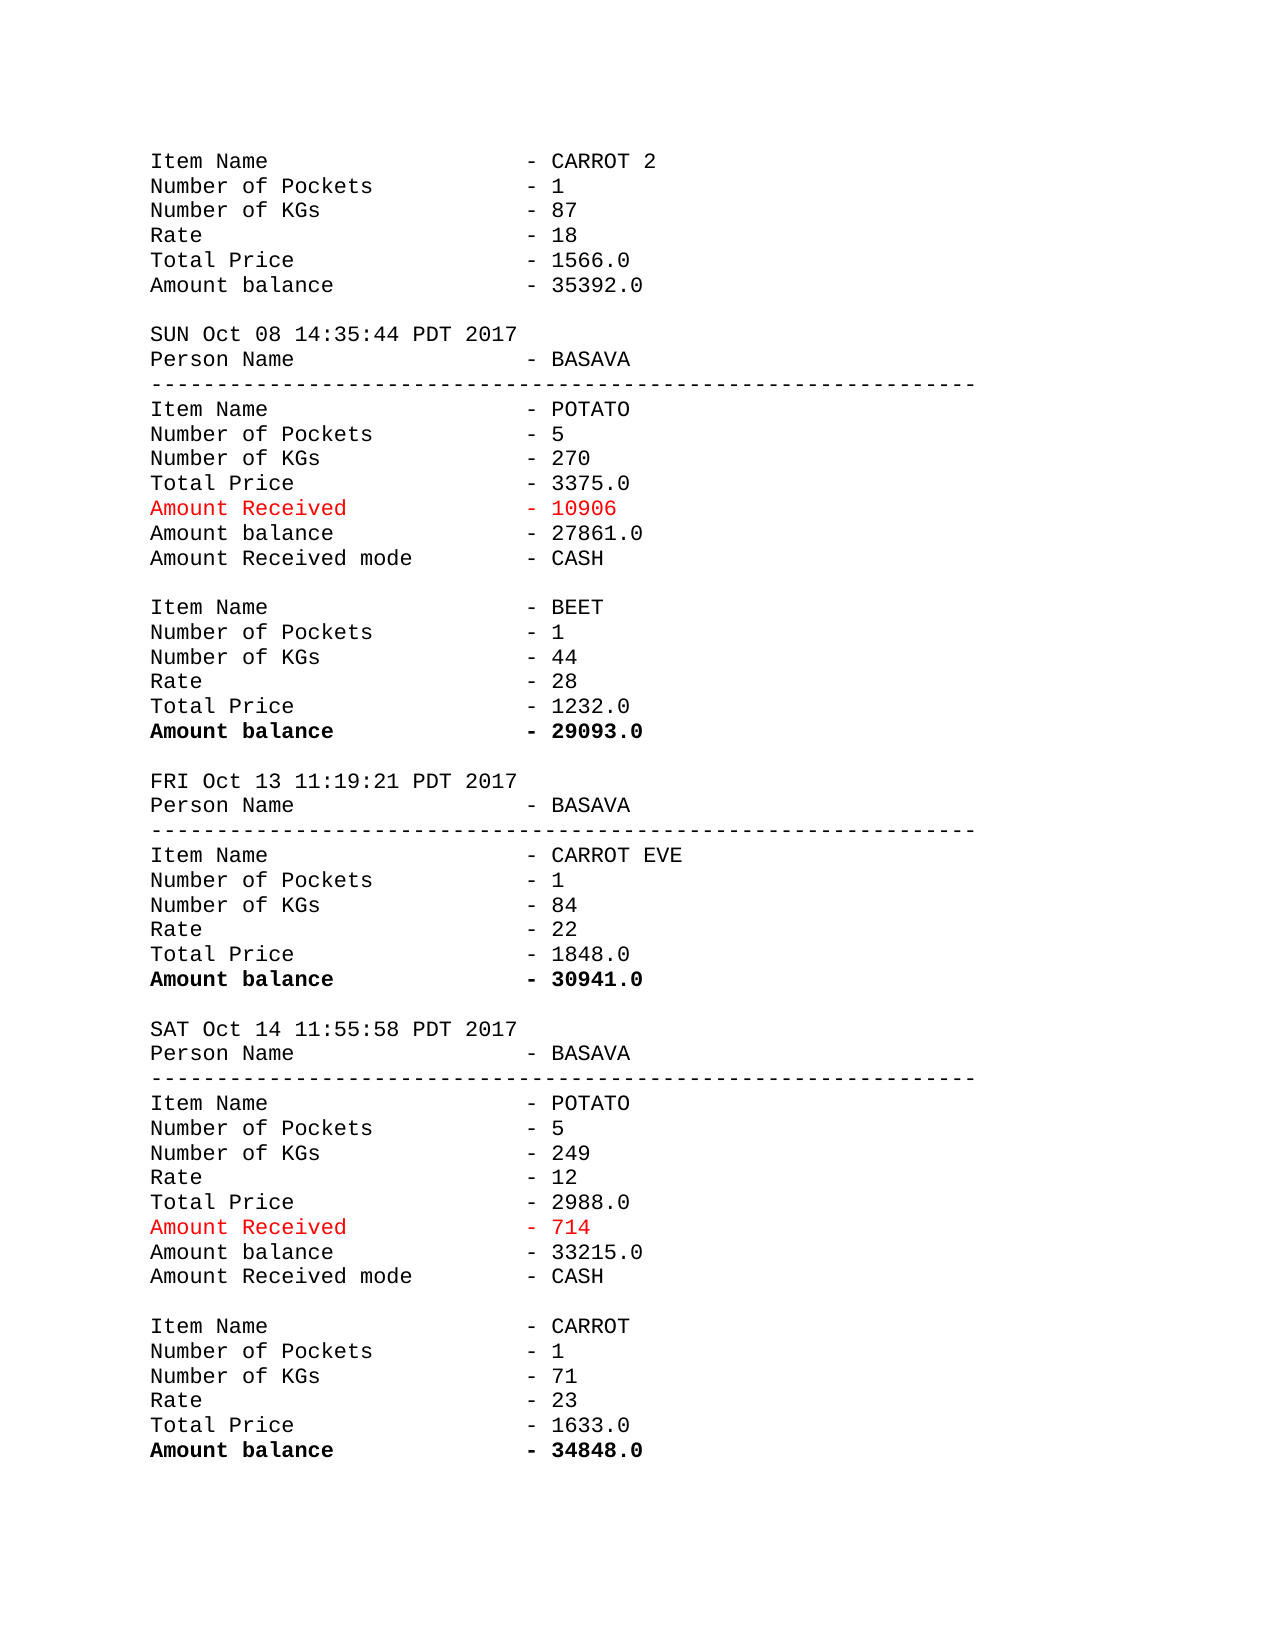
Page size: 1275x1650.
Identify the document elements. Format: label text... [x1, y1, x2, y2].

text Amount balance - 27861.0 [150, 522, 1125, 547]
text Number of Pockets - 1 [150, 175, 1125, 199]
text Number of KGs - 84 [150, 894, 1125, 918]
text Number of Pockets - 1 [150, 869, 1125, 894]
text Amount balance - 33215.0 [150, 1241, 1125, 1266]
text Amount balance - 34848.0 [150, 1439, 1125, 1464]
text Item Name - CARROT [150, 1315, 1125, 1340]
text SAT Oct 14 11:55:58 PDT 2017 [150, 1018, 1125, 1042]
text Amount Received mode - CASH [150, 1266, 1125, 1290]
text --------------------------------------------------------------- [150, 373, 1125, 398]
text Item Name - CARROT 2 [150, 150, 1125, 175]
text Number of Pockets - 5 [150, 1117, 1125, 1142]
text Item Name - POTATO [150, 398, 1125, 423]
text Rate - 28 [150, 671, 1125, 695]
text Number of KGs - 44 [150, 646, 1125, 671]
text Total Price - 2988.0 [150, 1191, 1125, 1216]
text Number of Pockets - 5 [150, 423, 1125, 447]
text Item Name - CARROT EVE [150, 844, 1125, 869]
text Total Price - 1633.0 [150, 1414, 1125, 1439]
text Total Price - 1232.0 [150, 695, 1125, 720]
text Amount balance - 30941.0 [150, 968, 1125, 993]
text Item Name - BEET [150, 596, 1125, 621]
text Amount Received - 10906 [150, 497, 1125, 522]
text --------------------------------------------------------------- [150, 1067, 1125, 1092]
text Amount balance - 35392.0 [150, 274, 1125, 299]
text Rate - 23 [150, 1389, 1125, 1414]
text Rate - 22 [150, 918, 1125, 943]
text Rate - 18 [150, 224, 1125, 249]
text Number of Pockets - 1 [150, 621, 1125, 646]
text SUN Oct 08 14:35:44 PDT 2017 [150, 323, 1125, 348]
text Number of KGs - 249 [150, 1142, 1125, 1166]
text Number of KGs - 71 [150, 1365, 1125, 1389]
text Total Price - 1848.0 [150, 943, 1125, 968]
text Total Price - 3375.0 [150, 472, 1125, 497]
text Person Name - BASAVA [150, 1042, 1125, 1067]
text Amount Received - 714 [150, 1216, 1125, 1241]
text Number of Pockets - 1 [150, 1340, 1125, 1365]
text --------------------------------------------------------------- [150, 819, 1125, 844]
text Person Name - BASAVA [150, 348, 1125, 373]
text FRI Oct 13 11:19:21 PDT 2017 [150, 770, 1125, 794]
text Rate - 12 [150, 1166, 1125, 1191]
text Total Price - 1566.0 [150, 249, 1125, 274]
text Number of KGs - 87 [150, 199, 1125, 224]
text Amount Received mode - CASH [150, 547, 1125, 571]
text Person Name - BASAVA [150, 794, 1125, 819]
text Item Name - POTATO [150, 1092, 1125, 1117]
text Number of KGs - 270 [150, 447, 1125, 472]
text Amount balance - 29093.0 [150, 720, 1125, 745]
